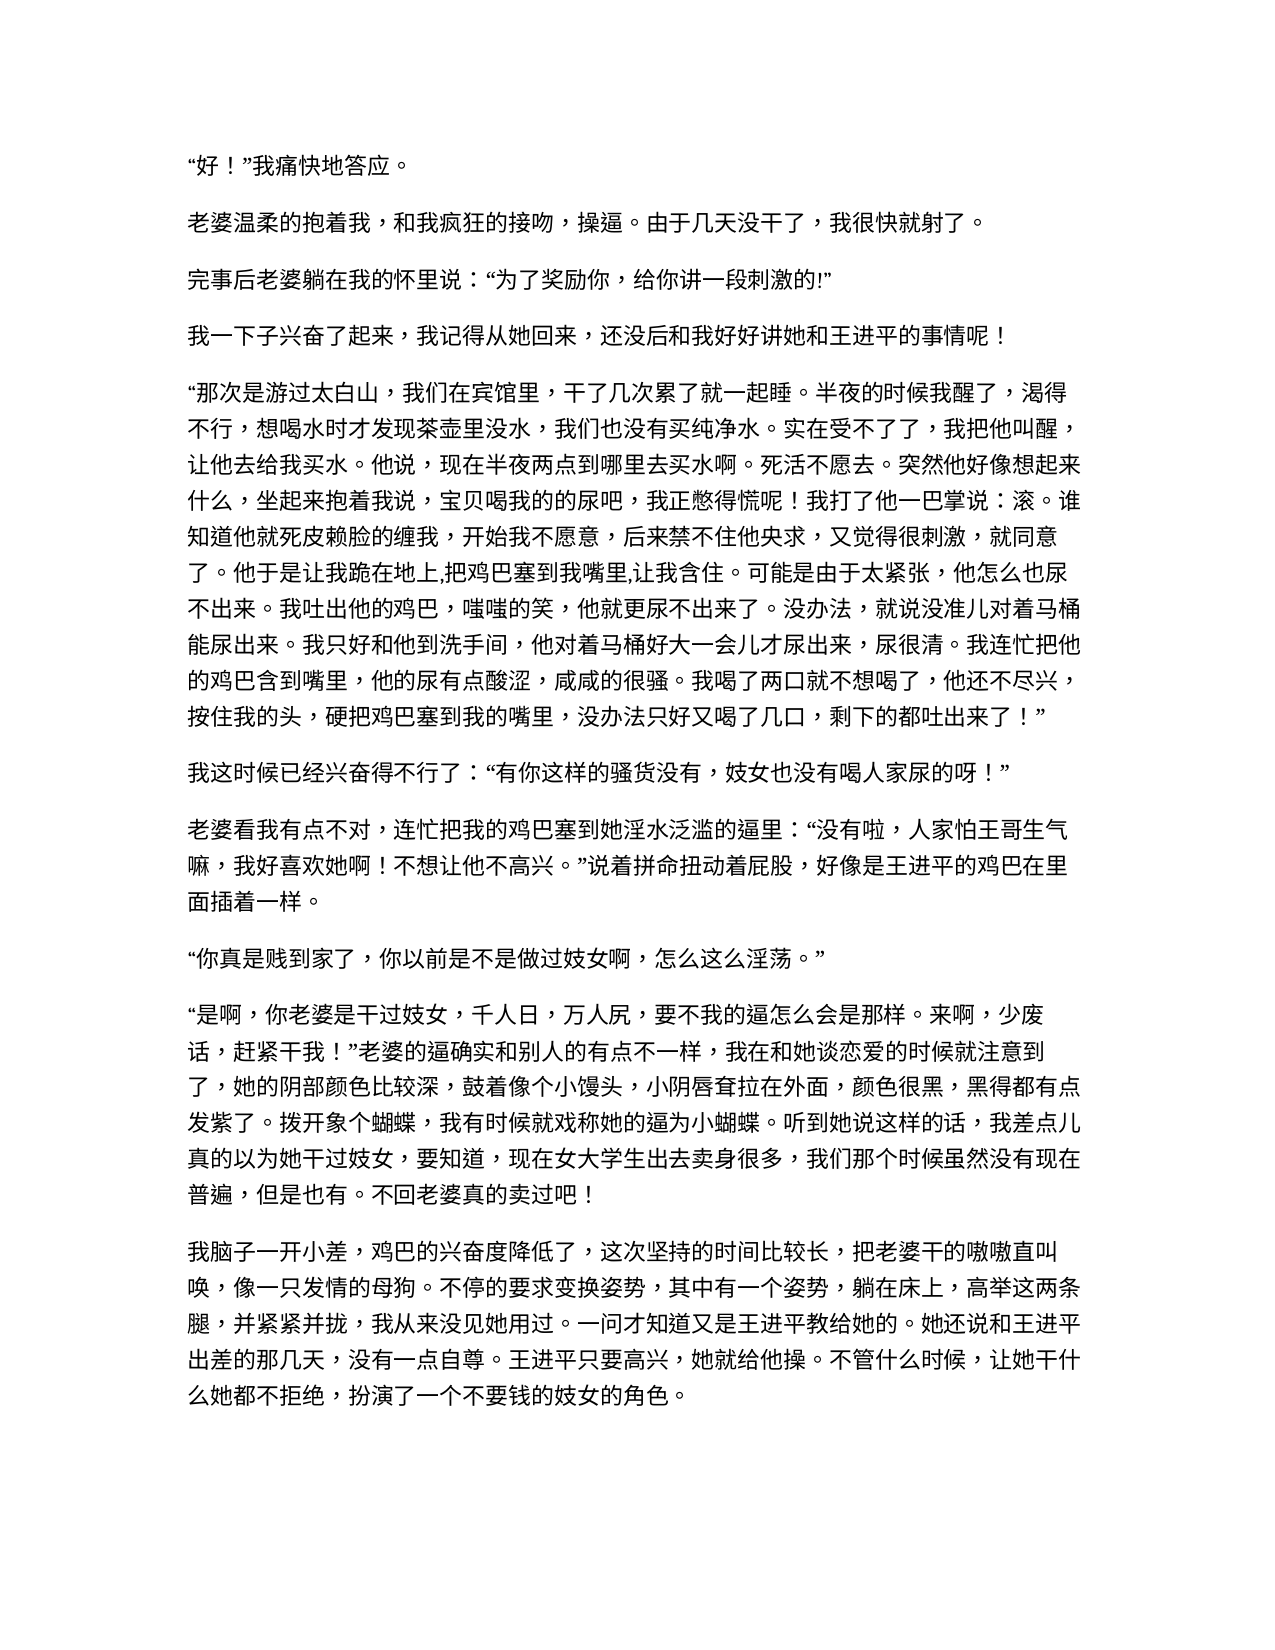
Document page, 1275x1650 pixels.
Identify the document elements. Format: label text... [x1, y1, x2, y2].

text 老婆看我有点不对，连忙把我的鸡巴塞到她淫水泛滥的逼里：“没有啦，人家怕王哥生气嘛，我好喜欢她啊！不想让他不高兴。”说着拼命扭动着屁股，好像是王进平的鸡巴在里面插着一样。 [187, 814, 1087, 917]
text 我一下子兴奋了起来，我记得从她回来，还没后和我好好讲她和王进平的事情呢！ [187, 320, 1087, 352]
text 老婆温柔的抱着我，和我疯狂的接吻，操逼。由于几天没干了，我很快就射了。 [187, 207, 1087, 238]
text “那次是游过太白山，我们在宾馆里，干了几次累了就一起睡。半夜的时候我醒了，渴得不行，想喝水时才发现茶壶里没水，我们也没有买纯净水。实在受不了了，我把他叫醒，让他去给我买水。他说，现在半夜两点到哪里去买水啊。死活不愿去。突然他好像想起来什么，坐起来抱着我说，宝贝喝我的的尿吧，我正憋得慌呢！我打了他一巴掌说：滚。谁知道他就死皮赖脸的缠我，开始我不愿意，后来禁不住他央求，又觉得很刺激，就同意了。他于是让我跪在地上,把鸡巴塞到我嘴里,让我含住。可能是由于太紧张，他怎么也尿不出来。我吐出他的鸡巴，嗤嗤的笑，他就更尿不出来了。没办法，就说没准儿对着马桶能尿出来。我只好和他到洗手间，他对着马桶好大一会儿才尿出来，尿很清。我连忙把他的鸡巴含到嘴里，他的尿有点酸涩，咸咸的很骚。我喝了两口就不想喝了，他还不尽兴，按住我的头，硬把鸡巴塞到我的嘴里，没办法只好又喝了几口，剩下的都吐出来了！” [187, 377, 1087, 732]
text 我脑子一开小差，鸡巴的兴奋度降低了，这次坚持的时间比较长，把老婆干的嗷嗷直叫唤，像一只发情的母狗。不停的要求变换姿势，其中有一个姿势，躺在床上，高举这两条腿，并紧紧并拢，我从来没见她用过。一问才知道又是王进平教给她的。她还说和王进平出差的那几天，没有一点自尊。王进平只要高兴，她就给他操。不管什么时候，让她干什么她都不拒绝，扮演了一个不要钱的妓女的角色。 [187, 1236, 1087, 1411]
text “是啊，你老婆是干过妓女，千人日，万人尻，要不我的逼怎么会是那样。来啊，少废话，赶紧干我！”老婆的逼确实和别人的有点不一样，我在和她谈恋爱的时候就注意到了，她的阴部颜色比较深，鼓着像个小馒头，小阴唇耷拉在外面，颜色很黑，黑得都有点发紫了。拨开象个蝴蝶，我有时候就戏称她的逼为小蝴蝶。听到她说这样的话，我差点儿真的以为她干过妓女，要知道，现在女大学生出去卖身很多，我们那个时候虽然没有现在普遍，但是也有。不回老婆真的卖过吧！ [187, 999, 1087, 1210]
text 完事后老婆躺在我的怀里说：“为了奖励你，给你讲一段刺激的!” [187, 263, 1087, 295]
text 我这时候已经兴奋得不行了：“有你这样的骚货没有，妓女也没有喝人家尿的呀！” [187, 757, 1087, 788]
text “好！”我痛快地答应。 [187, 150, 1087, 181]
text “你真是贱到家了，你以前是不是做过妓女啊，怎么这么淫荡。” [187, 943, 1087, 974]
